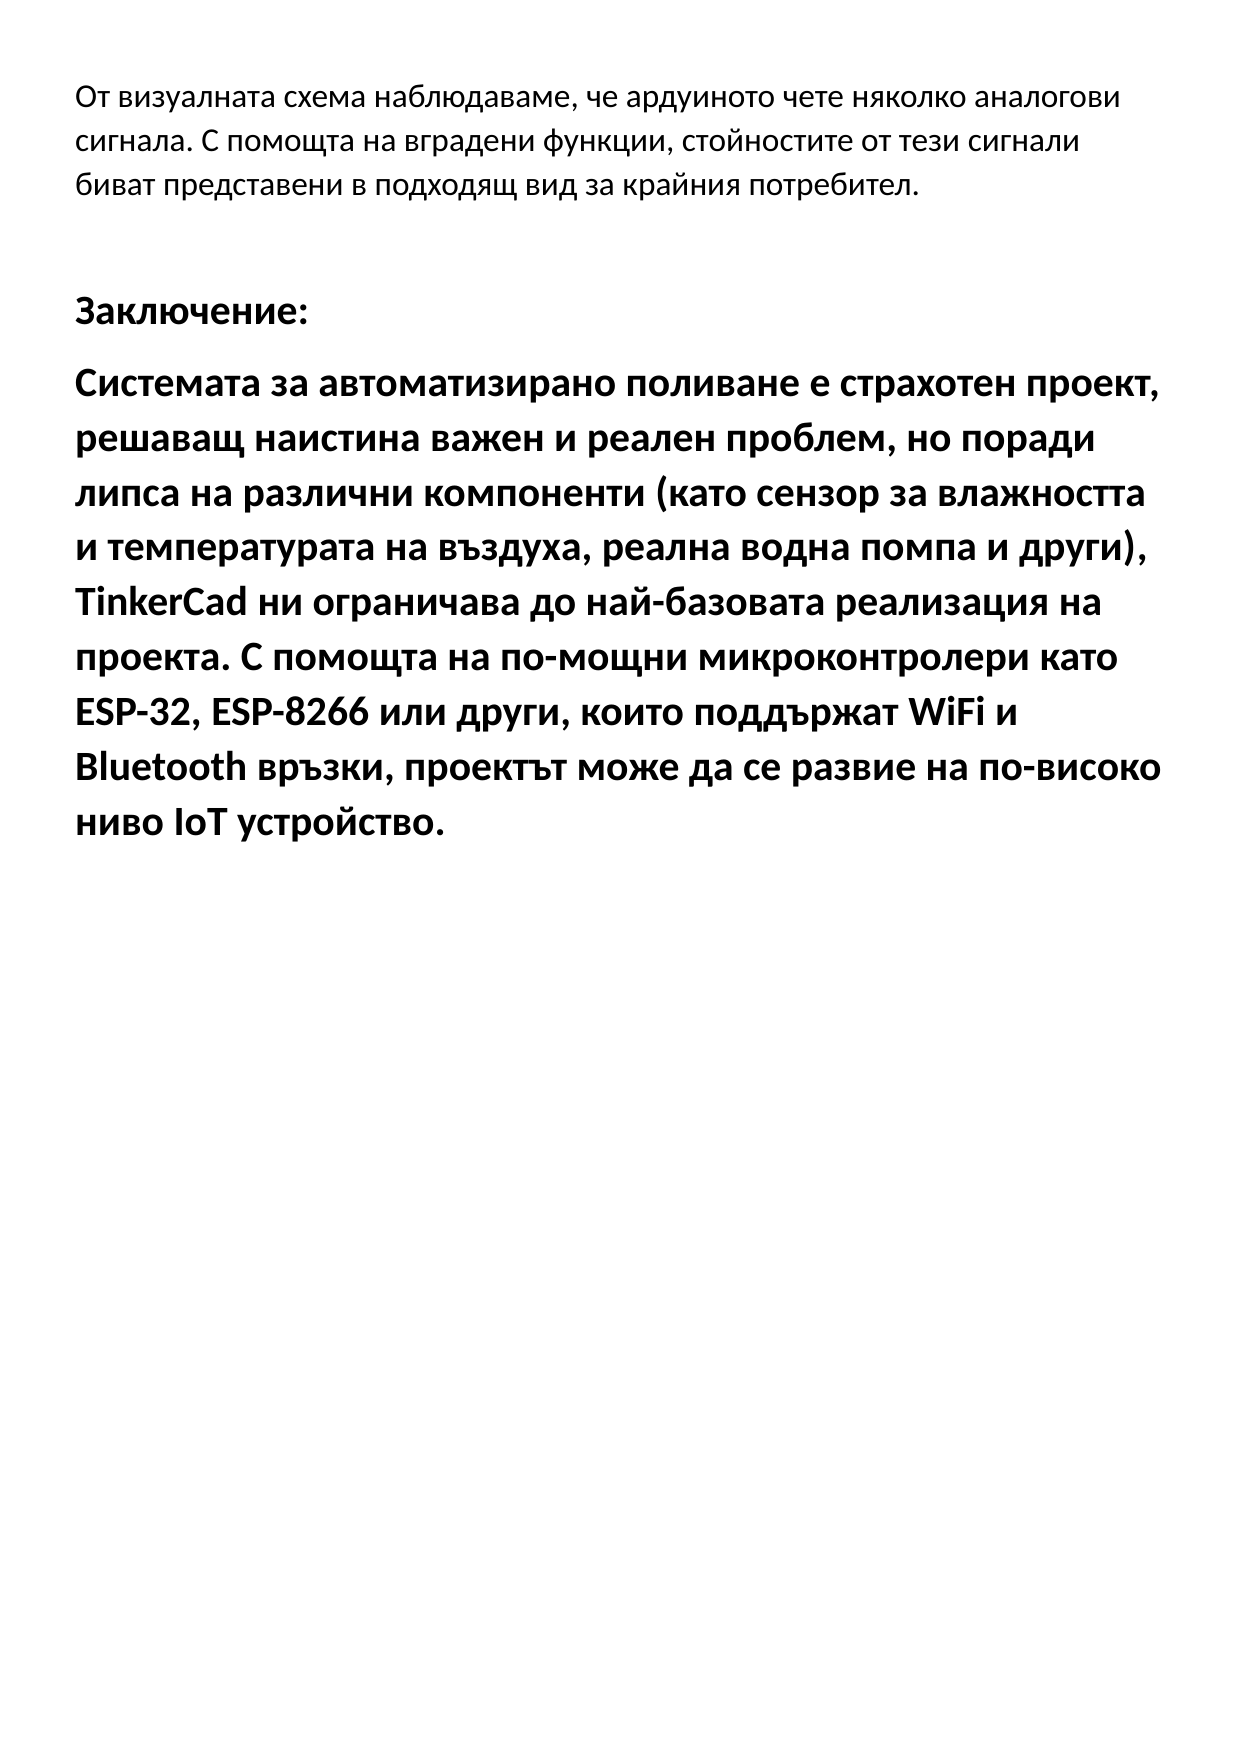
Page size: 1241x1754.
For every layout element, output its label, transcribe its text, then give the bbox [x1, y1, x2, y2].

text От визуалната схема наблюдаваме, че ардуиното чете няколко аналогови сигнала. С помощта на вградени функции, стойностите от тези сигнали биват представени в подходящ вид за крайния потребител. [75, 75, 1165, 204]
text Системата за автоматизирано поливане е страхотен проект, решаващ наистина важен и реален проблем, но поради липса на различни компоненти (като сензор за влажността и температурата на въздуха, реална водна помпа и други), TinkerCad ни ограничава до най-базовата реализация на проекта. С помощта на по-мощни микроконтролери като ESP-32, ESP-8266 или други, които поддържат WiFi и Bluetooth връзки, проектът може да се развие на по-високо ниво IoT устройство. [75, 356, 1165, 846]
text Заключение: [75, 284, 1165, 335]
